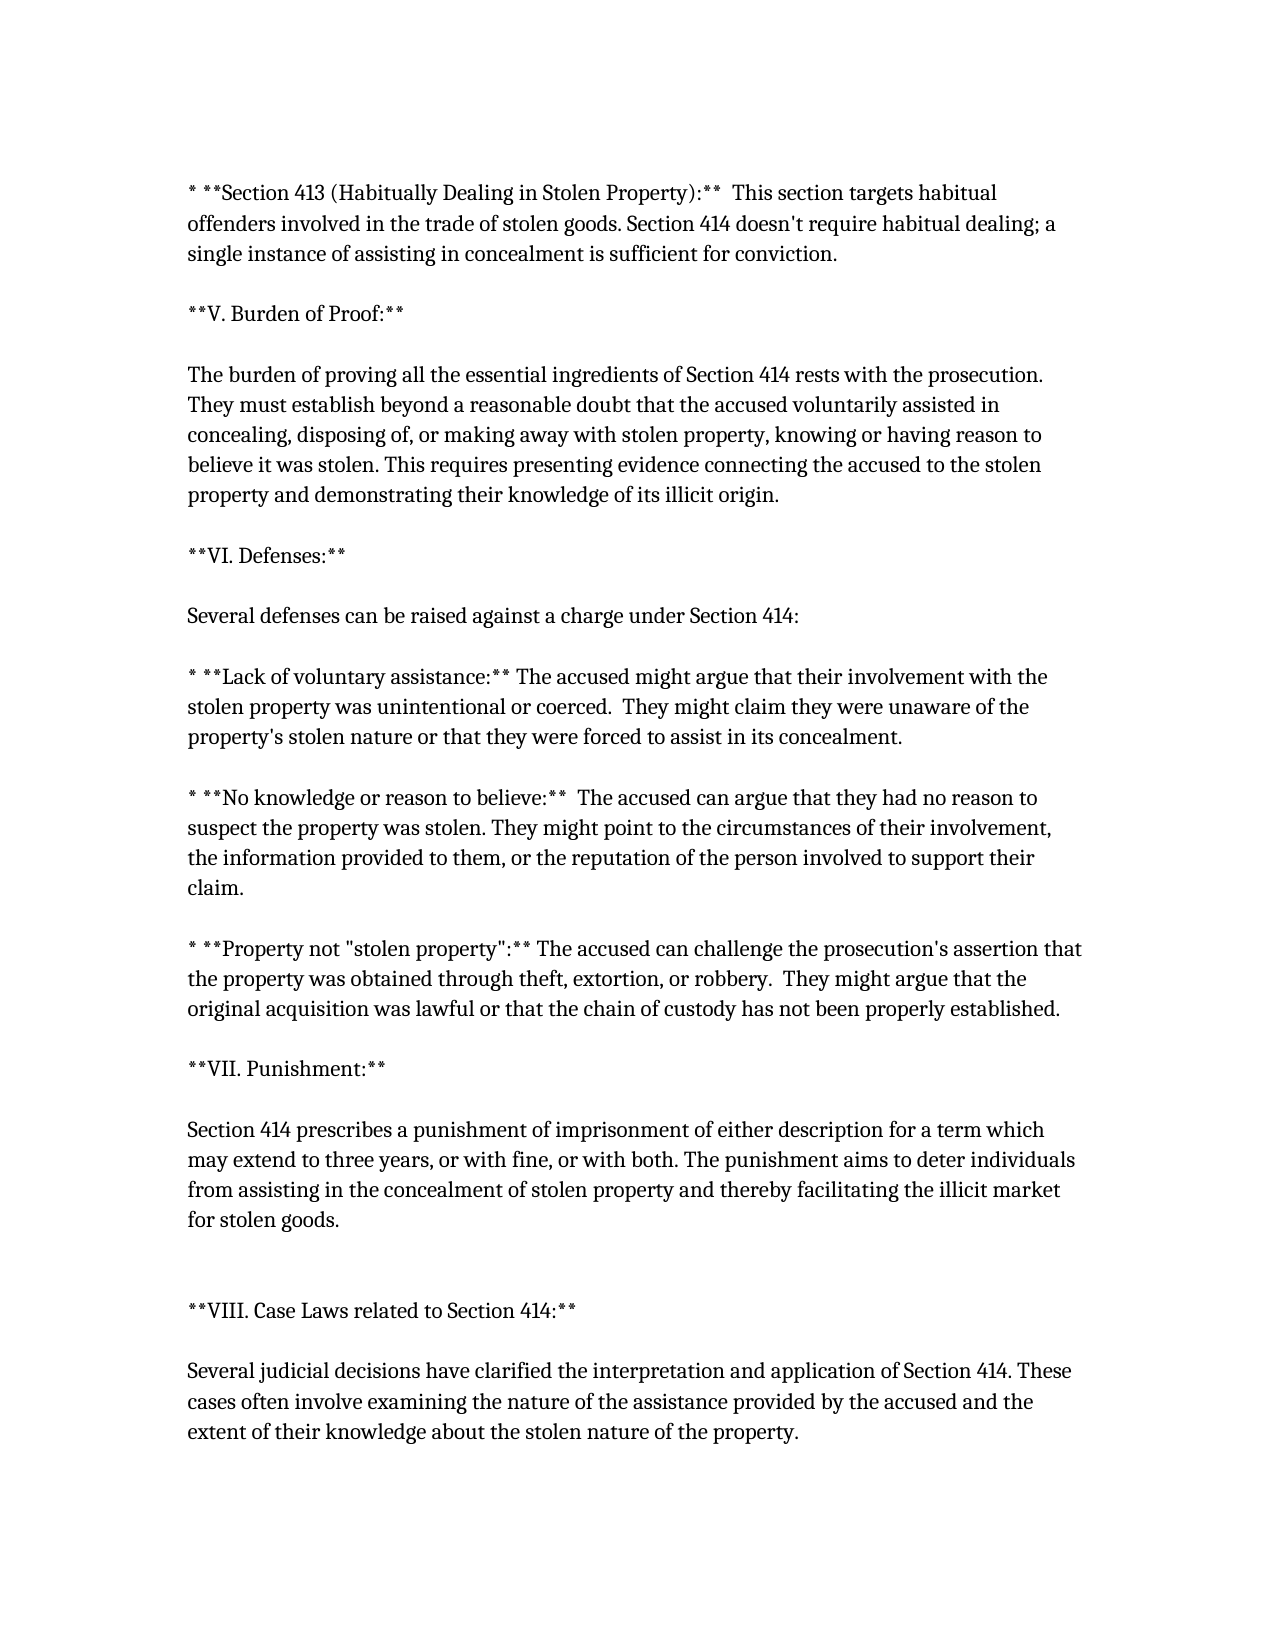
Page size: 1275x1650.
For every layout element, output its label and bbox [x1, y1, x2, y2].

text [187, 150, 1087, 1475]
